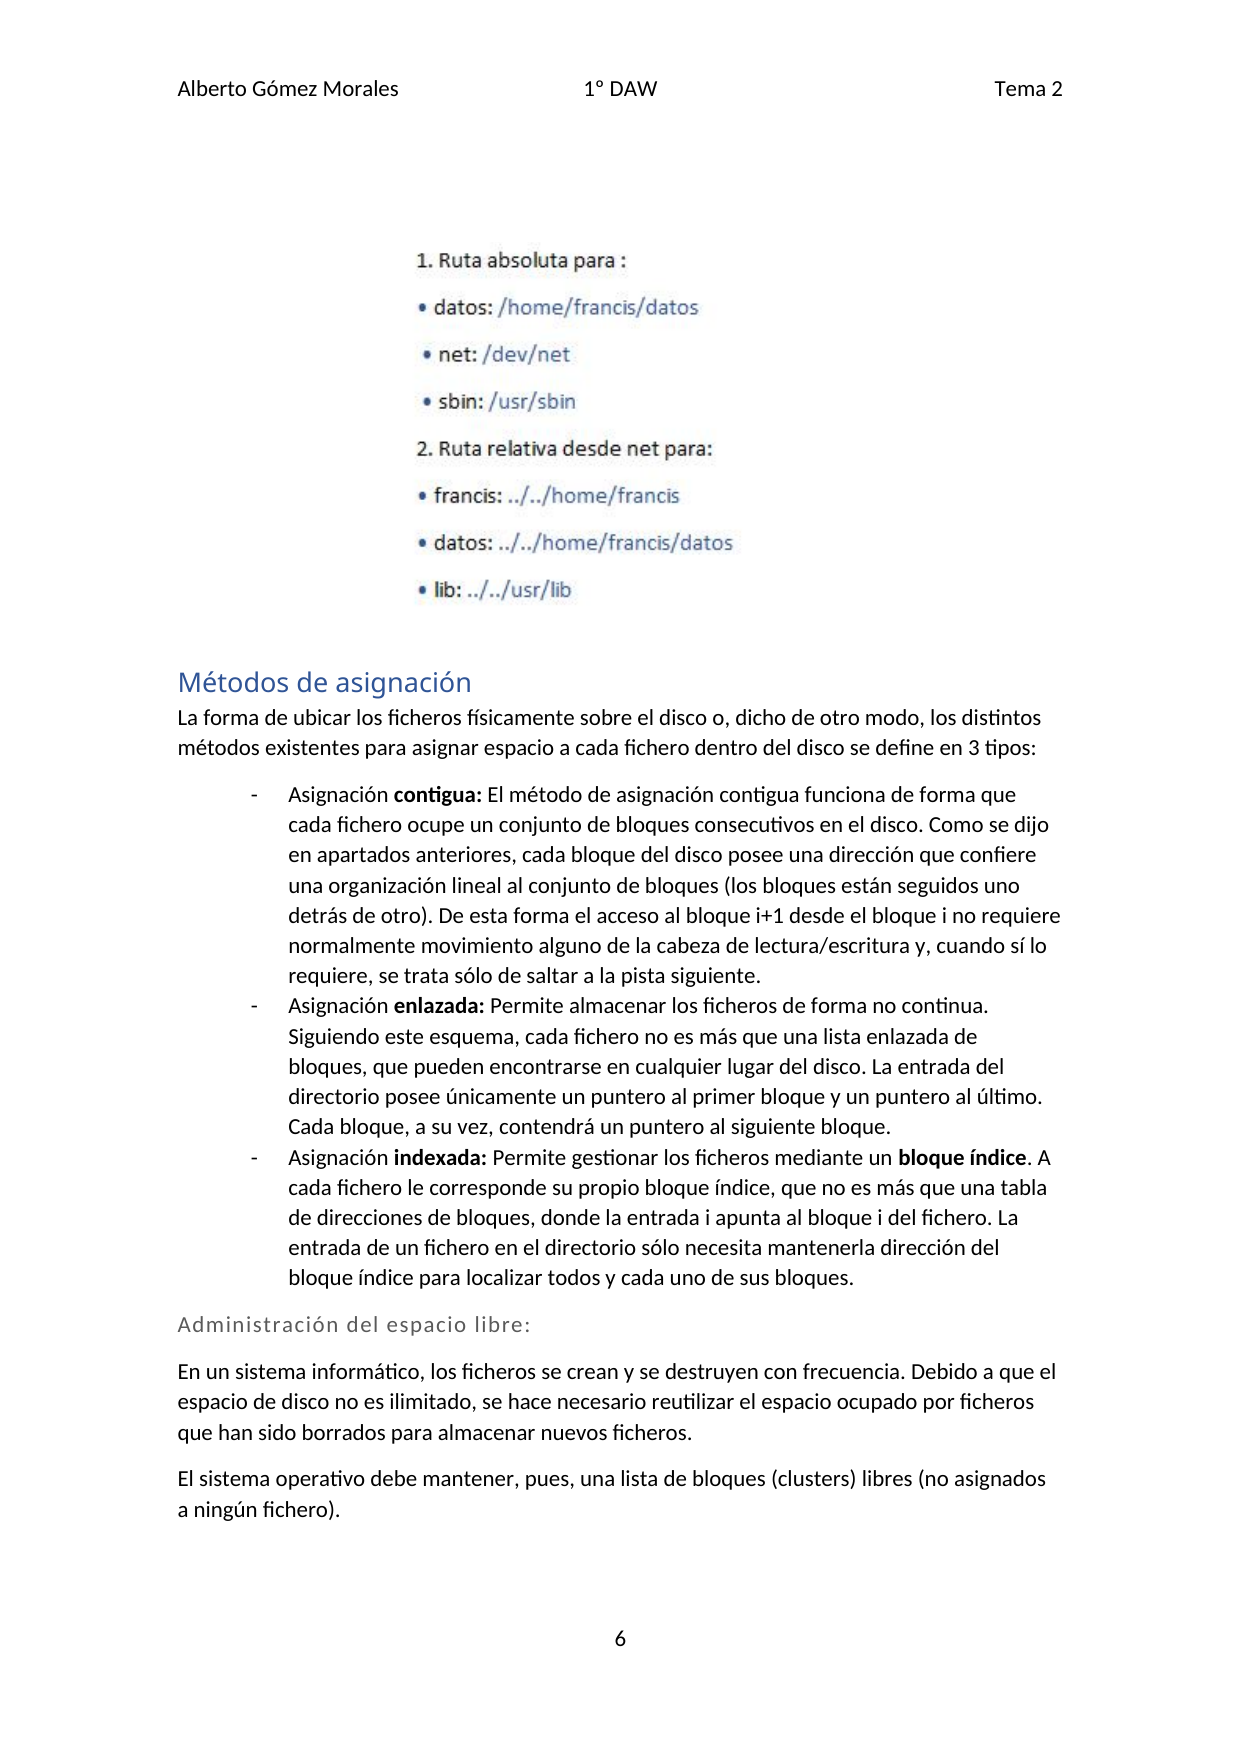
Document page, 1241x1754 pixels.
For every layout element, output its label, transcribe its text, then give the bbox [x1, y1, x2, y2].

subtitle Administración del espacio libre: [177, 1310, 1063, 1338]
picture [401, 242, 796, 624]
list Asignación indexada: Permite gestionar los ficheros mediante un bloque índice. A cada fichero le corresponde su propio bloque índice, que no es más que una tabla de direcciones de bloques, donde la entrada i apunta al bloque i del fichero. La entrada de un fichero en el directorio sólo necesita mantenerla dirección del bloque índice para localizar todos y cada uno de sus bloques. [251, 1143, 1063, 1291]
subtitle Métodos de asignación [177, 663, 1063, 700]
text La forma de ubicar los ficheros físicamente sobre el disco o, dicho de otro modo, los distintos métodos existentes para asignar espacio a cada fichero dentro del disco se define en 3 tipos: [177, 703, 1063, 761]
text El sistema operativo debe mantener, pues, una lista de bloques (clusters) libres (no asignados a ningún fichero). [177, 1464, 1063, 1523]
list Asignación enlazada: Permite almacenar los ficheros de forma no continua. Siguiendo este esquema, cada fichero no es más que una lista enlazada de bloques, que pueden encontrarse en cualquier lugar del disco. La entrada del directorio posee únicamente un puntero al primer bloque y un puntero al último. Cada bloque, a su vez, contendrá un puntero al siguiente bloque. [251, 992, 1063, 1140]
text En un sistema informático, los ficheros se crean y se destruyen con frecuencia. Debido a que el espacio de disco no es ilimitado, se hace necesario reutilizar el espacio ocupado por ficheros que han sido borrados para almacenar nuevos ficheros. [177, 1357, 1063, 1446]
list Asignación contigua: El método de asignación contigua funciona de forma que cada fichero ocupe un conjunto de bloques consecutivos en el disco. Como se dijo en apartados anteriores, cada bloque del disco posee una dirección que confiere una organización lineal al conjunto de bloques (los bloques están seguidos uno detrás de otro). De esta forma el acceso al bloque i+1 desde el bloque i no requiere normalmente movimiento alguno de la cabeza de lectura/escritura y, cuando sí lo requiere, se trata sólo de saltar a la pista siguiente. [251, 780, 1063, 989]
